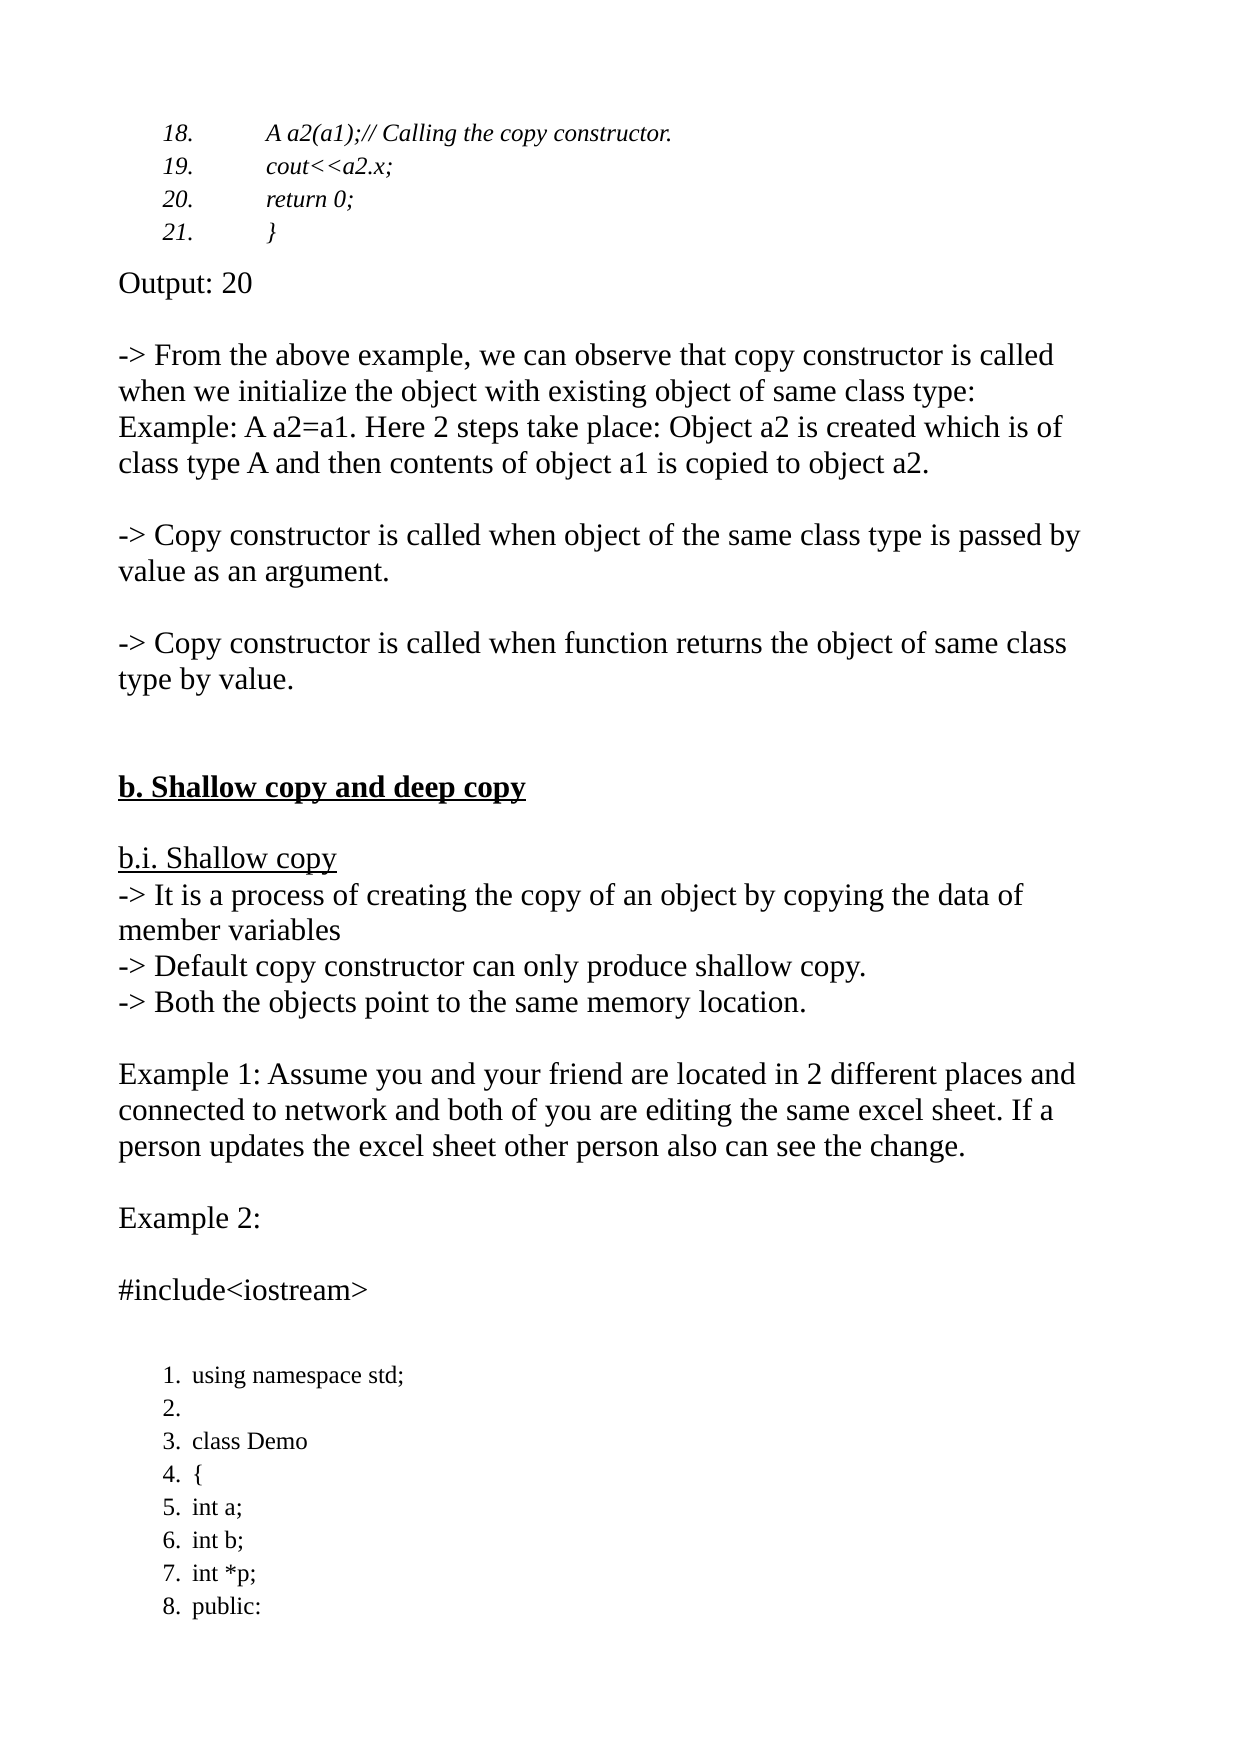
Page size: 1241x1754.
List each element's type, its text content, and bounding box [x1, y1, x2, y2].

text -> From the above example, we can observe that copy constructor is called when we initialize the object with existing object of same class type: [118, 337, 1122, 408]
text #include<iostream> [118, 1271, 1122, 1307]
text -> Copy constructor is called when object of the same class type is passed by value as an argument. [118, 516, 1122, 588]
text Output: 20 [118, 265, 1122, 301]
list } [162, 217, 1122, 246]
text Example 2: [118, 1199, 1122, 1235]
list int a; [162, 1492, 1122, 1521]
text -> Default copy constructor can only produce shallow copy. [118, 948, 1122, 983]
text b.i. Shallow copy [118, 840, 1122, 876]
list { [162, 1459, 1122, 1488]
list int *p; [162, 1558, 1122, 1587]
text b. Shallow copy and deep copy [118, 768, 1122, 804]
text -> It is a process of creating the copy of an object by copying the data of member variables [118, 876, 1122, 948]
list class Demo [162, 1426, 1122, 1455]
list public: [162, 1591, 1122, 1620]
text Example 1: Assume you and your friend are located in 2 different places and connected to network and both of you are editing the same excel sheet. If a person updates the excel sheet other person also can see the change. [118, 1055, 1122, 1163]
text -> Copy constructor is called when function returns the object of same class type by value. [118, 624, 1122, 696]
list using namespace std; [162, 1360, 1122, 1389]
text Example: A a2=a1. Here 2 steps take place: Object a2 is created which is of class type A and then contents of object a1 is copied to object a2. [118, 408, 1122, 480]
text -> Both the objects point to the same memory location. [118, 983, 1122, 1019]
list A a2(a1);// Calling the copy constructor. [162, 118, 1122, 147]
list return 0; [162, 184, 1122, 213]
list cout<<a2.x; [162, 151, 1122, 180]
list int b; [162, 1525, 1122, 1554]
